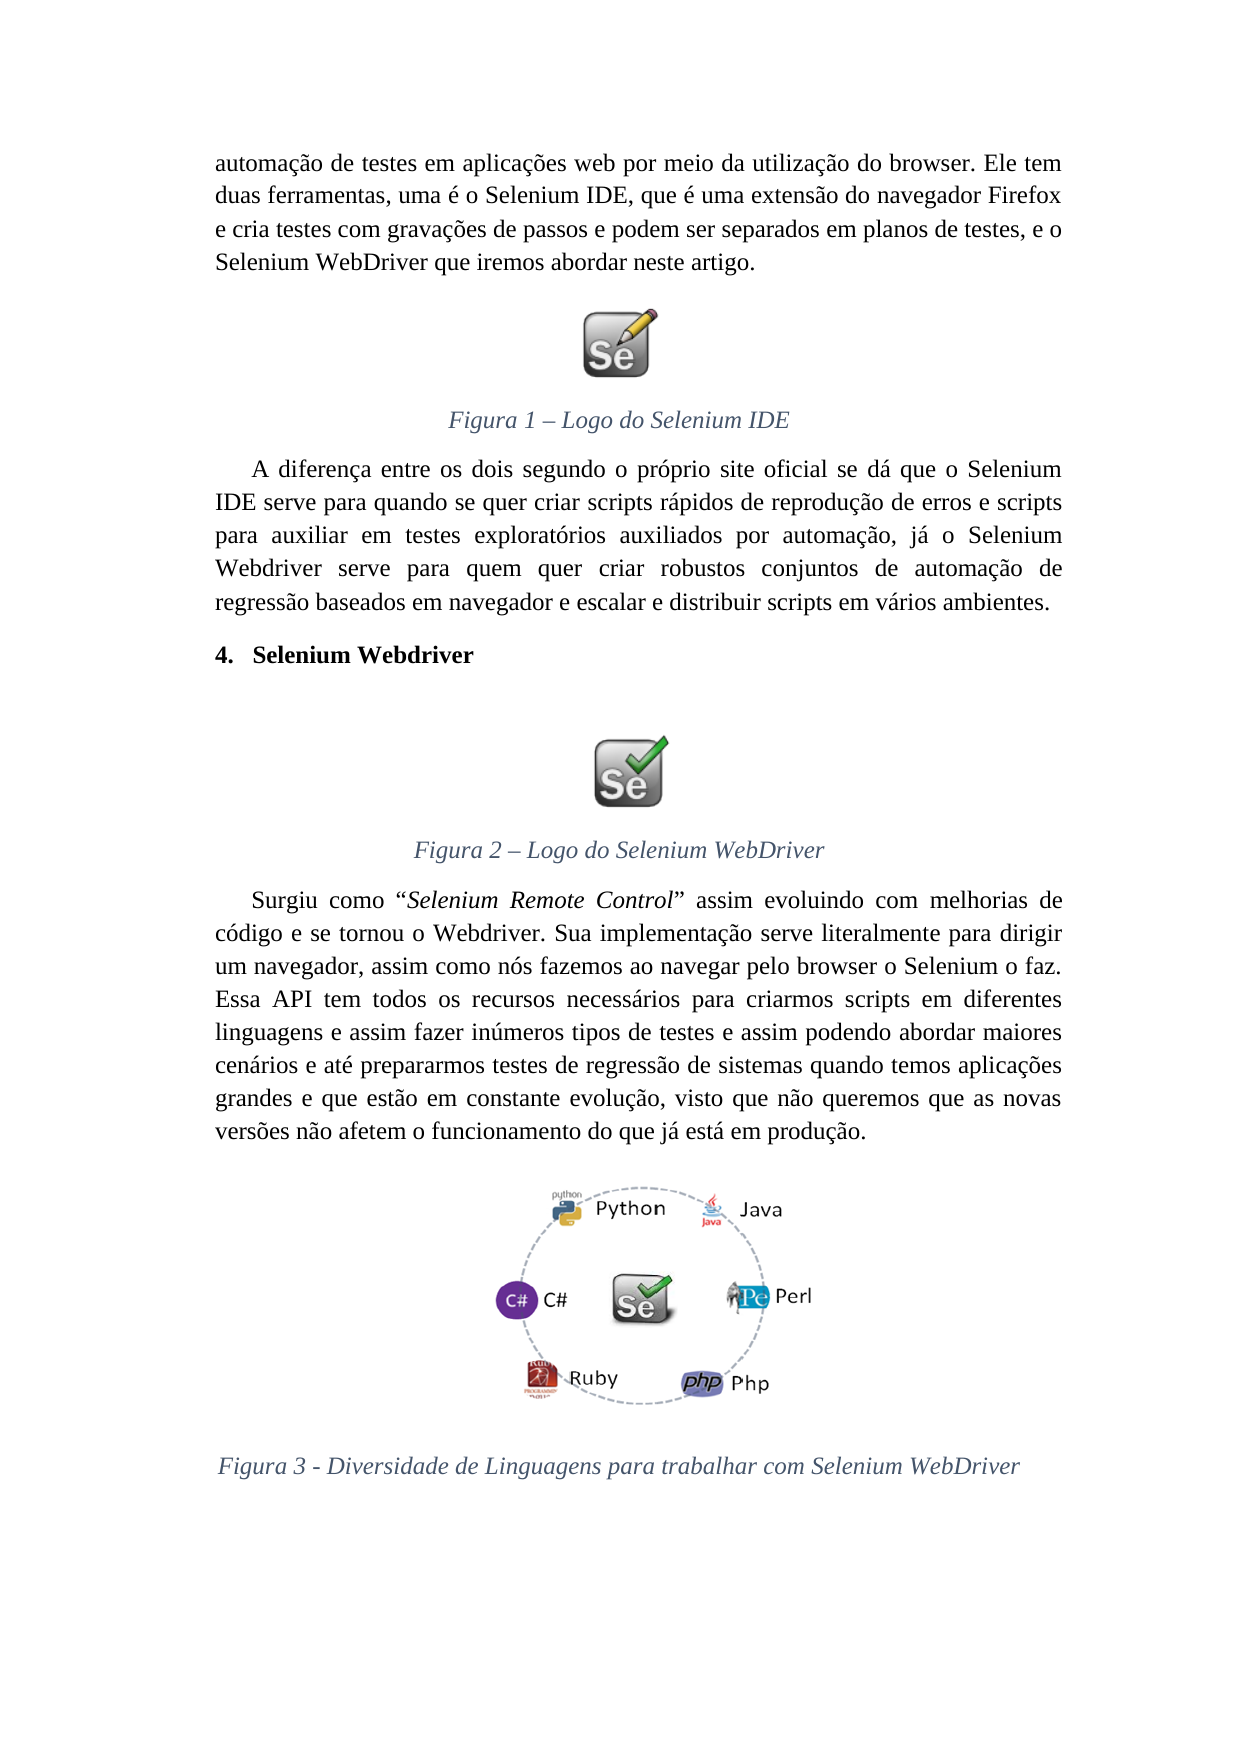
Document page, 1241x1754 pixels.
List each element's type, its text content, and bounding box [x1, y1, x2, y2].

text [215, 148, 1063, 275]
text A diferença entre os dois segundo o próprio site oficial se dá que o Selenium IDE serve para quando se quer criar scripts rápidos de reprodução de erros e scripts para auxiliar em testes exploratórios auxiliados por automação, já o Selenium Webdriver serve para quem quer criar robustos conjuntos de automação de regressão baseados em navegador e escalar e distribuir scripts em vários ambientes. [215, 454, 1063, 615]
picture [485, 1169, 829, 1426]
text Figura 2 – Logo do Selenium WebDriver [177, 835, 1063, 864]
text Figura 3 - Diversidade de Linguagens para trabalhar com Selenium WebDriver [177, 1451, 1063, 1479]
list Selenium Webdriver [215, 640, 1063, 669]
picture [591, 727, 674, 811]
text Figura 1 – Logo do Selenium IDE [177, 405, 1063, 434]
text Surgiu como “Selenium Remote Control” assim evoluindo com melhorias de código e se tornou o Webdriver. Sua implementação serve literalmente para dirigir um navegador, assim como nós fazemos ao navegar pelo browser o Selenium o faz. Essa API tem todos os recursos necessários para criarmos scripts em diferentes linguagens e assim fazer inúmeros tipos de testes e assim podendo abordar maiores cenários e até prepararmos testes de regressão de sistemas quando temos aplicações grandes e que estão em constante evolução, visto que não queremos que as novas versões não afetem o funcionamento do que já está em produção. [215, 885, 1063, 1145]
picture [580, 300, 661, 381]
